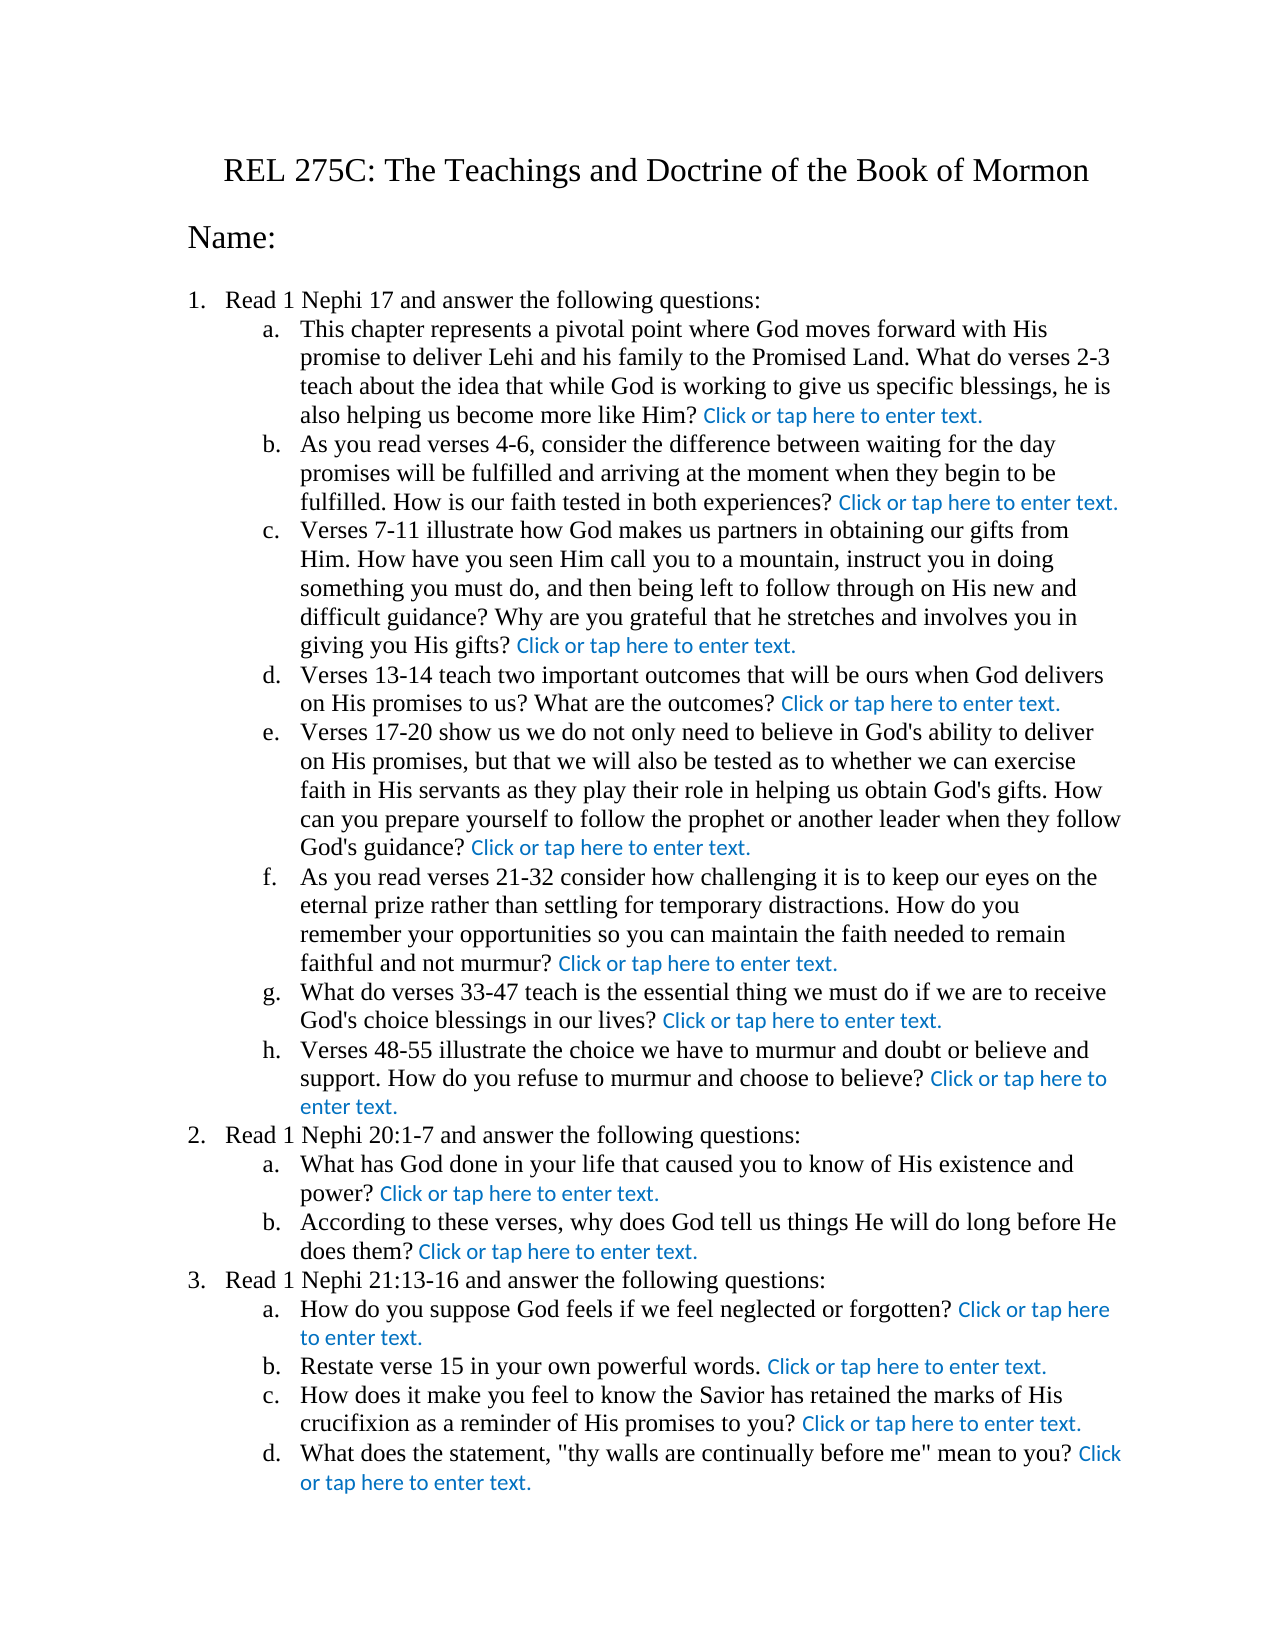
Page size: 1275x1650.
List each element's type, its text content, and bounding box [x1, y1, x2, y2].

list This chapter represents a pivotal point where God moves forward with His promise to deliver Lehi and his family to the Promised Land. What do verses 2-3 teach about the idea that while God is working to give us specific blessings, he is also helping us become more like Him? [262, 314, 1125, 429]
list Read 1 Nephi 17 and answer the following questions: [187, 285, 1125, 314]
list As you read verses 21-32 consider how challenging it is to keep our eyes on the eternal prize rather than settling for temporary distractions. How do you remember your opportunities so you can maintain the faith needed to remain faithful and not murmur? [262, 862, 1125, 977]
list Verses 7-11 illustrate how God makes us partners in obtaining our gifts from Him. How have you seen Him call you to a mountain, instruct you in doing something you must do, and then being left to follow through on His new and difficult guidance? Why are you grateful that he stretches and involves you in giving you His gifts? [262, 516, 1125, 660]
list Restate verse 15 in your own powerful words. [262, 1351, 1125, 1380]
text REL 275C: The Teachings and Doctrine of the Book of Mormon [187, 150, 1125, 188]
list Verses 13-14 teach two important outcomes that will be ours when God delivers on His promises to us? What are the outcomes? [262, 660, 1125, 717]
list Verses 48-55 illustrate the choice we have to murmur and doubt or believe and support. How do you refuse to murmur and choose to believe? [262, 1035, 1125, 1121]
list According to these verses, why does God tell us things He will do long before He does them? [262, 1207, 1125, 1265]
text Name: [187, 217, 1125, 256]
list As you read verses 4-6, consider the difference between waiting for the day promises will be fulfilled and arriving at the moment when they begin to be fulfilled. How is our faith tested in both experiences? [262, 429, 1125, 516]
list What does the statement, "thy walls are continually before me" mean to you? [262, 1438, 1125, 1496]
list What has God done in your life that caused you to know of His existence and power? [262, 1149, 1125, 1207]
list Verses 17-20 show us we do not only need to believe in God's ability to deliver on His promises, but that we will also be tested as to whether we can exercise faith in His servants as they play their role in helping us obtain God's gifts. How can you prepare yourself to follow the prophet or another leader when they follow God's guidance? [262, 717, 1125, 862]
list How does it make you feel to know the Savior has retained the marks of His crucifixion as a reminder of His promises to you? [262, 1380, 1125, 1438]
list How do you suppose God feels if we feel neglected or forgotten? [262, 1294, 1125, 1351]
list Read 1 Nephi 21:13-16 and answer the following questions: [187, 1265, 1125, 1294]
list Read 1 Nephi 20:1-7 and answer the following questions: [187, 1121, 1125, 1149]
list What do verses 33-47 teach is the essential thing we must do if we are to receive God's choice blessings in our lives? [262, 977, 1125, 1035]
